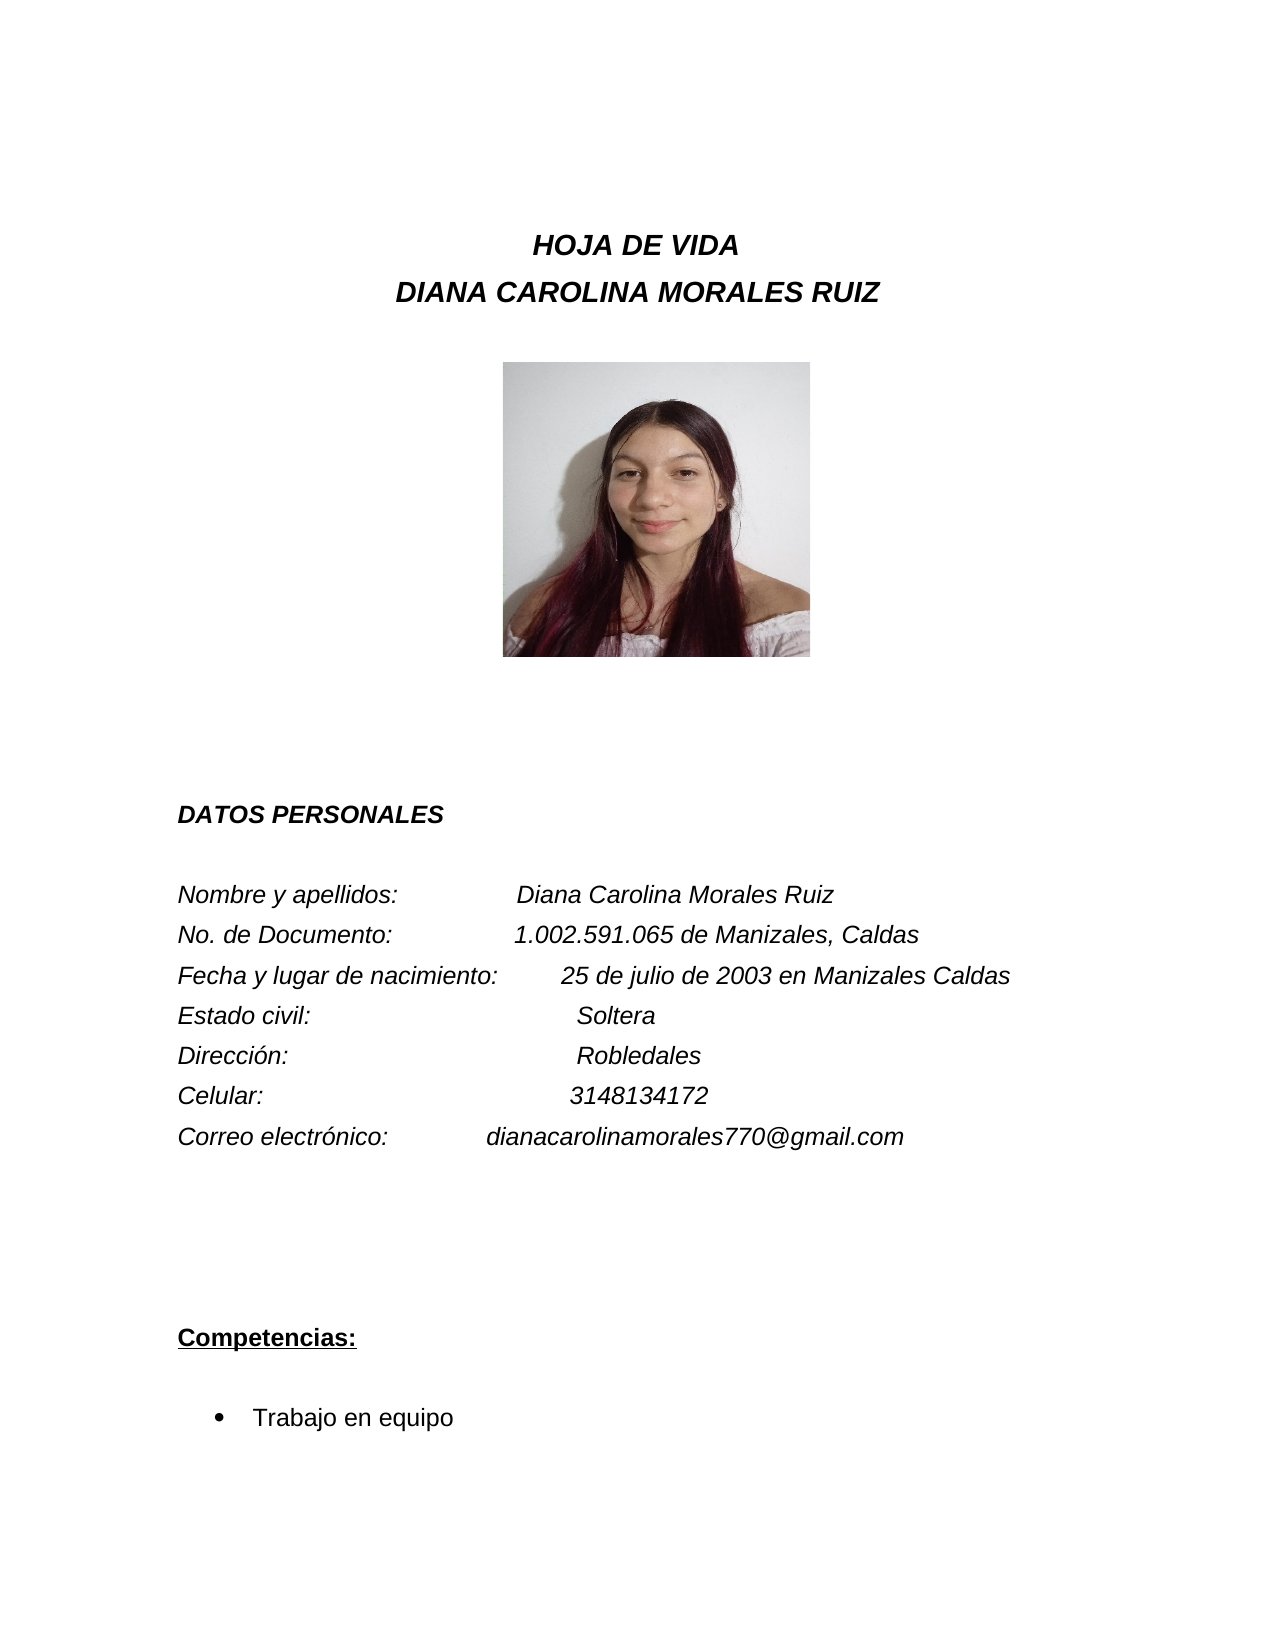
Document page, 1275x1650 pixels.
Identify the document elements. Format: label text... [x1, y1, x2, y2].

text Estado civil: Soltera [177, 1001, 1098, 1030]
text Fecha y lugar de nacimiento: 25 de julio de 2003 en Manizales Caldas [177, 961, 1098, 989]
list Trabajo en equipo [215, 1403, 1098, 1432]
text Competencias: [177, 1323, 1098, 1351]
text DIANA CAROLINA MORALES RUIZ [177, 275, 1098, 308]
text Celular: 3148134172 [177, 1081, 1098, 1110]
picture [502, 362, 811, 657]
text Nombre y apellidos: Diana Carolina Morales Ruiz [177, 880, 1098, 909]
text DATOS PERSONALES [177, 800, 1098, 829]
text Correo electrónico: dianacarolinamorales770@gmail.com [177, 1122, 1098, 1150]
text Dirección: Robledales [177, 1041, 1098, 1070]
text No. de Documento: 1.002.591.065 de Manizales, Caldas [177, 921, 1098, 949]
text HOJA DE VIDA [177, 228, 1098, 262]
